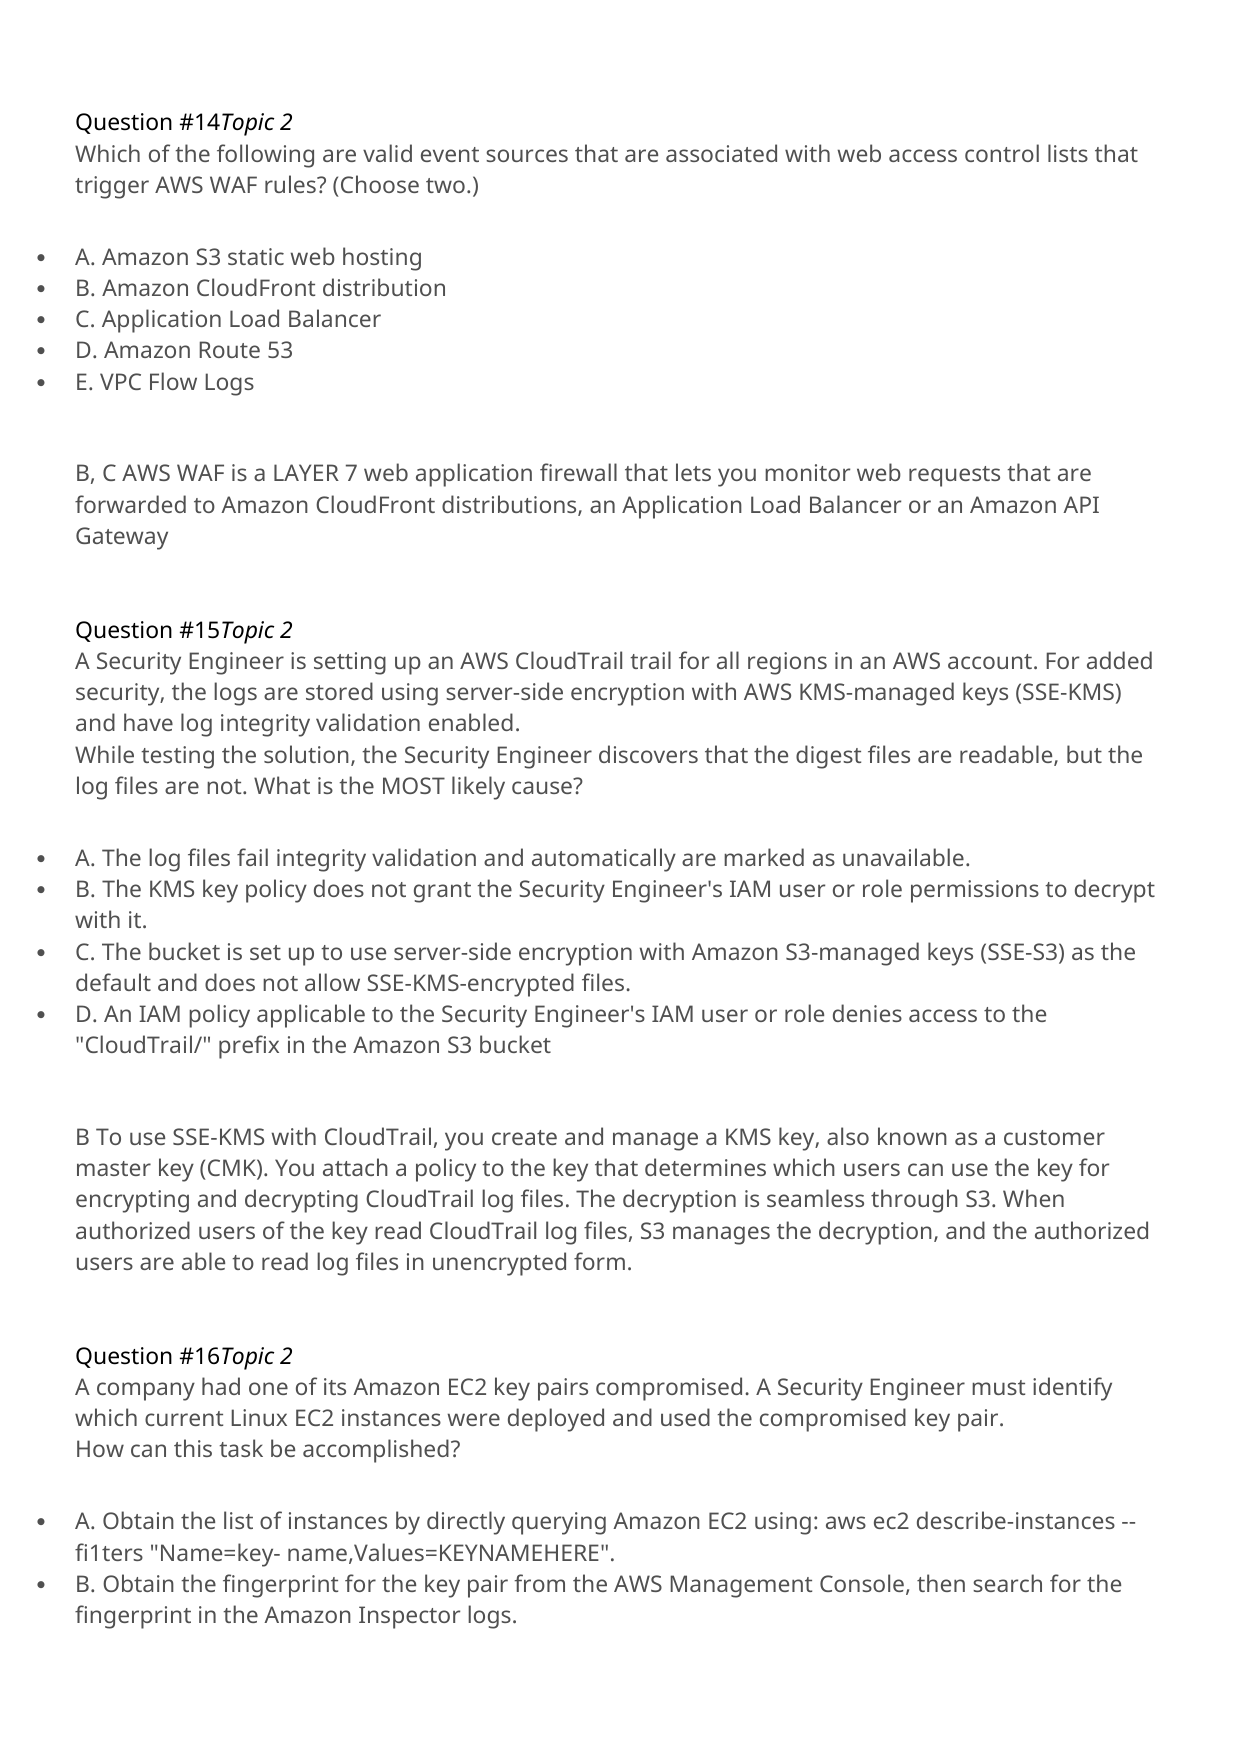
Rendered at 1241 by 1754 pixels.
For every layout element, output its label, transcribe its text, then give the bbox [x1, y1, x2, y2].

list A. Amazon S3 static web hosting [37, 241, 1165, 272]
text B, C AWS WAF is a LAYER 7 web application firewall that lets you monitor web requests that are forwarded to Amazon CloudFront distributions, an Application Load Balancer or an Amazon API Gateway [75, 457, 1165, 551]
list D. Amazon Route 53 [37, 334, 1165, 366]
list B. Obtain the fingerprint for the key pair from the AWS Management Console, then search for the fingerprint in the Amazon Inspector logs. [37, 1568, 1165, 1630]
list B. Amazon CloudFront distribution [37, 272, 1165, 303]
list D. An IAM policy applicable to the Security Engineer's IAM user or role denies access to the "CloudTrail/" prefix in the Amazon S3 bucket [37, 998, 1165, 1060]
list A. The log files fail integrity validation and automatically are marked as unavailable. [37, 842, 1165, 873]
text Question #14Topic 2 [75, 106, 1165, 137]
list A. Obtain the list of instances by directly querying Amazon EC2 using: aws ec2 describe-instances --fi1ters "Name=key- name,Values=KEYNAMEHERE". [37, 1505, 1165, 1568]
text A Security Engineer is setting up an AWS CloudTrail trail for all regions in an AWS account. For added security, the logs are stored using server-side encryption with AWS KMS-managed keys (SSE-KMS) and have log integrity validation enabled. While testing the solution, the Security Engineer discovers that the digest files are readable, but the log files are not. What is the MOST likely cause? [75, 645, 1165, 801]
list C. Application Load Balancer [37, 303, 1165, 334]
text B To use SSE-KMS with CloudTrail, you create and manage a KMS key, also known as a customer master key (CMK). You attach a policy to the key that determines which users can use the key for encrypting and decrypting CloudTrail log files. The decryption is seamless through S3. When authorized users of the key read CloudTrail log files, S3 manages the decryption, and the authorized users are able to read log files in unencrypted form. [75, 1121, 1165, 1277]
text Question #16Topic 2 [75, 1339, 1165, 1371]
text Which of the following are valid event sources that are associated with web access control lists that trigger AWS WAF rules? (Choose two.) [75, 137, 1165, 200]
list E. VPC Flow Logs [37, 366, 1165, 397]
text A company had one of its Amazon EC2 key pairs compromised. A Security Engineer must identify which current Linux EC2 instances were deployed and used the compromised key pair. How can this task be accomplished? [75, 1371, 1165, 1464]
text Question #15Topic 2 [75, 613, 1165, 645]
list B. The KMS key policy does not grant the Security Engineer's IAM user or role permissions to decrypt with it. [37, 873, 1165, 935]
list C. The bucket is set up to use server-side encryption with Amazon S3-managed keys (SSE-S3) as the default and does not allow SSE-KMS-encrypted files. [37, 935, 1165, 998]
